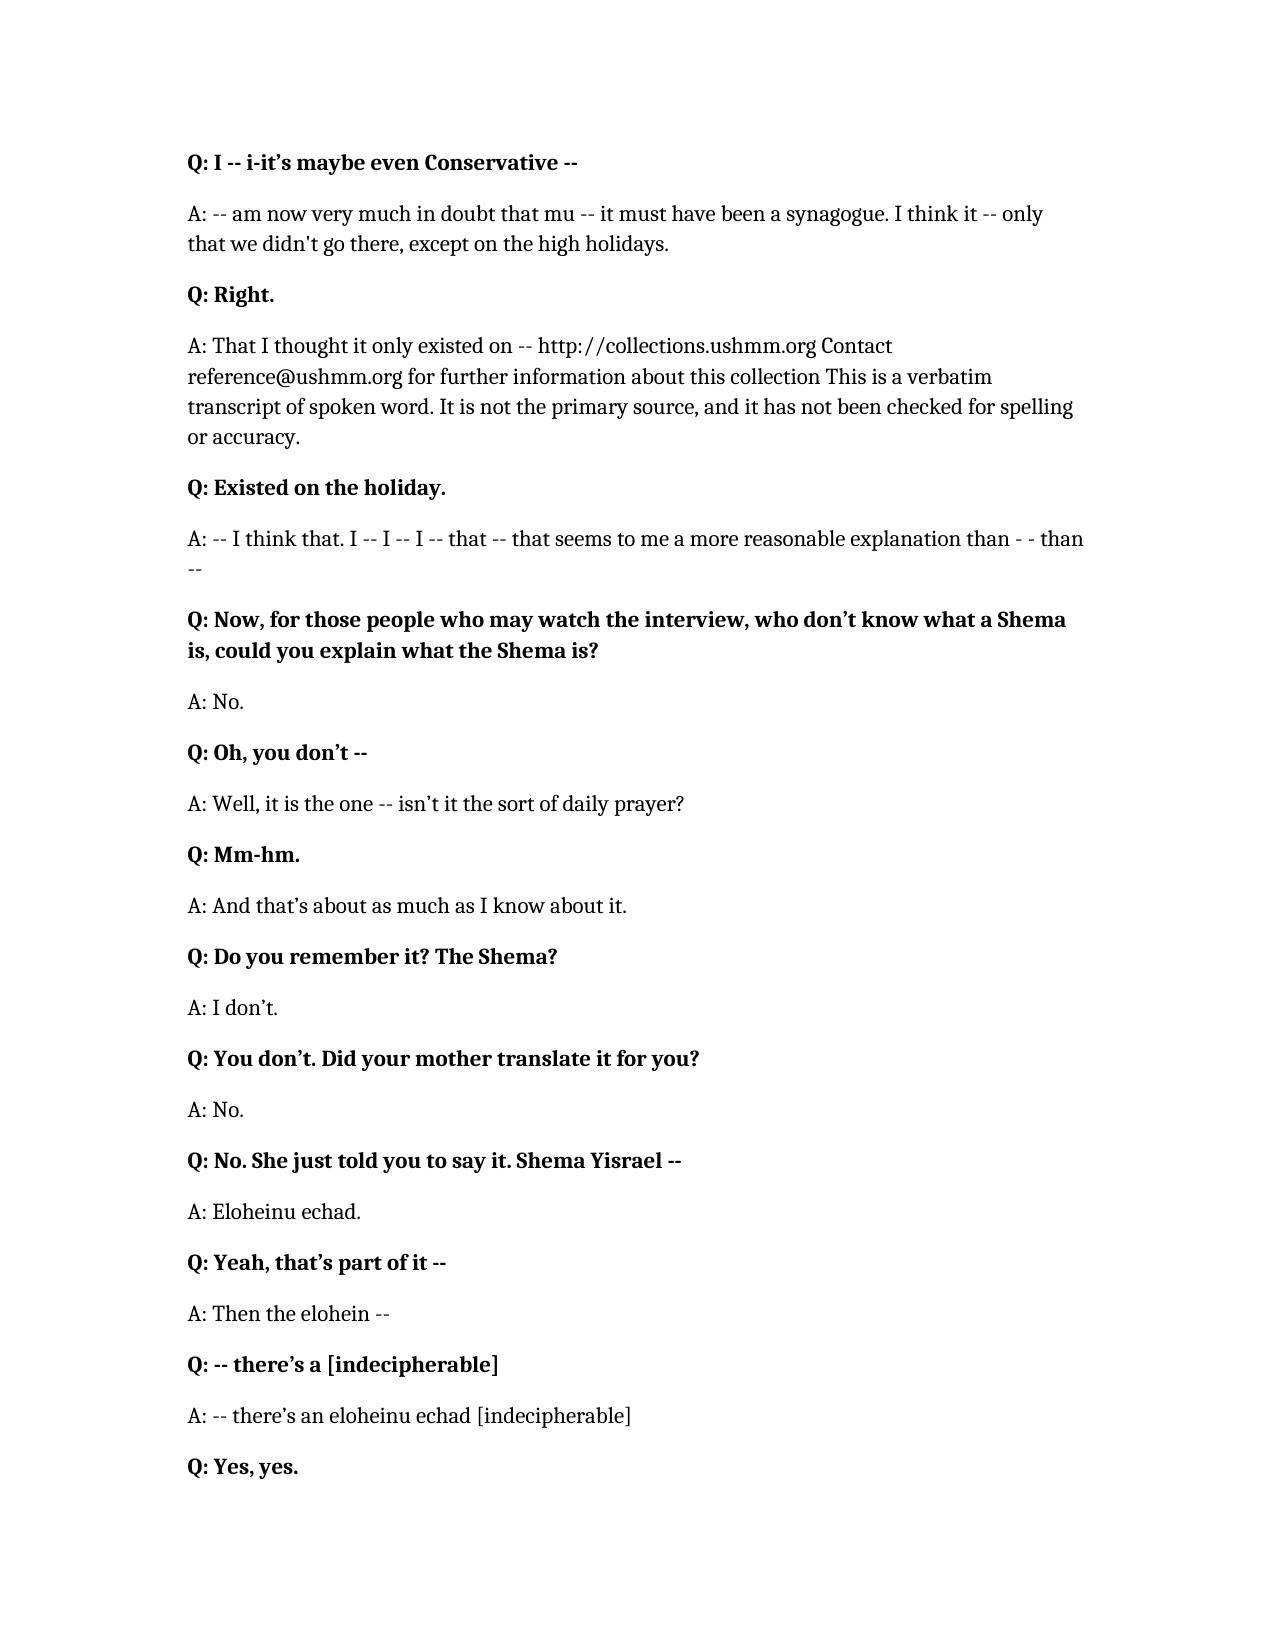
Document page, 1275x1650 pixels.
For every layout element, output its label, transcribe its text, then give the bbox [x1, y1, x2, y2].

text Q: Yes, yes. [187, 1454, 1087, 1481]
text A: And that’s about as much as I know about it. [187, 893, 1087, 919]
text A: -- I think that. I -- I -- I -- that -- that seems to me a more reasonable explanation than - - than -- [187, 526, 1087, 583]
text Q: Oh, you don’t -- [187, 739, 1087, 766]
text Q: Do you remember it? The Shema? [187, 944, 1087, 970]
text A: I don’t. [187, 995, 1087, 1021]
text A: Then the elohein -- [187, 1301, 1087, 1327]
text A: No. [187, 688, 1087, 715]
text Q: Yeah, that’s part of it -- [187, 1250, 1087, 1276]
text Q: Now, for those people who may watch the interview, who don’t know what a Shema is, could you explain what the Shema is? [187, 607, 1087, 664]
text A: That I thought it only existed on -- http://collections.ushmm.org Contact reference@ushmm.org for further information about this collection This is a verbatim transcript of spoken word. It is not the primary source, and it has not been checked for spelling or accuracy. [187, 333, 1087, 450]
text Q: You don’t. Did your mother translate it for you? [187, 1046, 1087, 1072]
text Q: Existed on the holiday. [187, 475, 1087, 501]
text Q: -- there’s a [indecipherable] [187, 1352, 1087, 1378]
text A: Well, it is the one -- isn’t it the sort of daily prayer? [187, 791, 1087, 817]
text Q: I -- i-it’s maybe even Conservative -- [187, 150, 1087, 176]
text A: Eloheinu echad. [187, 1199, 1087, 1225]
text A: -- there’s an eloheinu echad [indecipherable] [187, 1403, 1087, 1429]
text Q: Right. [187, 282, 1087, 309]
text A: No. [187, 1097, 1087, 1123]
text A: -- am now very much in doubt that mu -- it must have been a synagogue. I think it -- only that we didn't go there, except on the high holidays. [187, 201, 1087, 258]
text Q: Mm-hm. [187, 842, 1087, 868]
text Q: No. She just told you to say it. Shema Yisrael -- [187, 1148, 1087, 1174]
